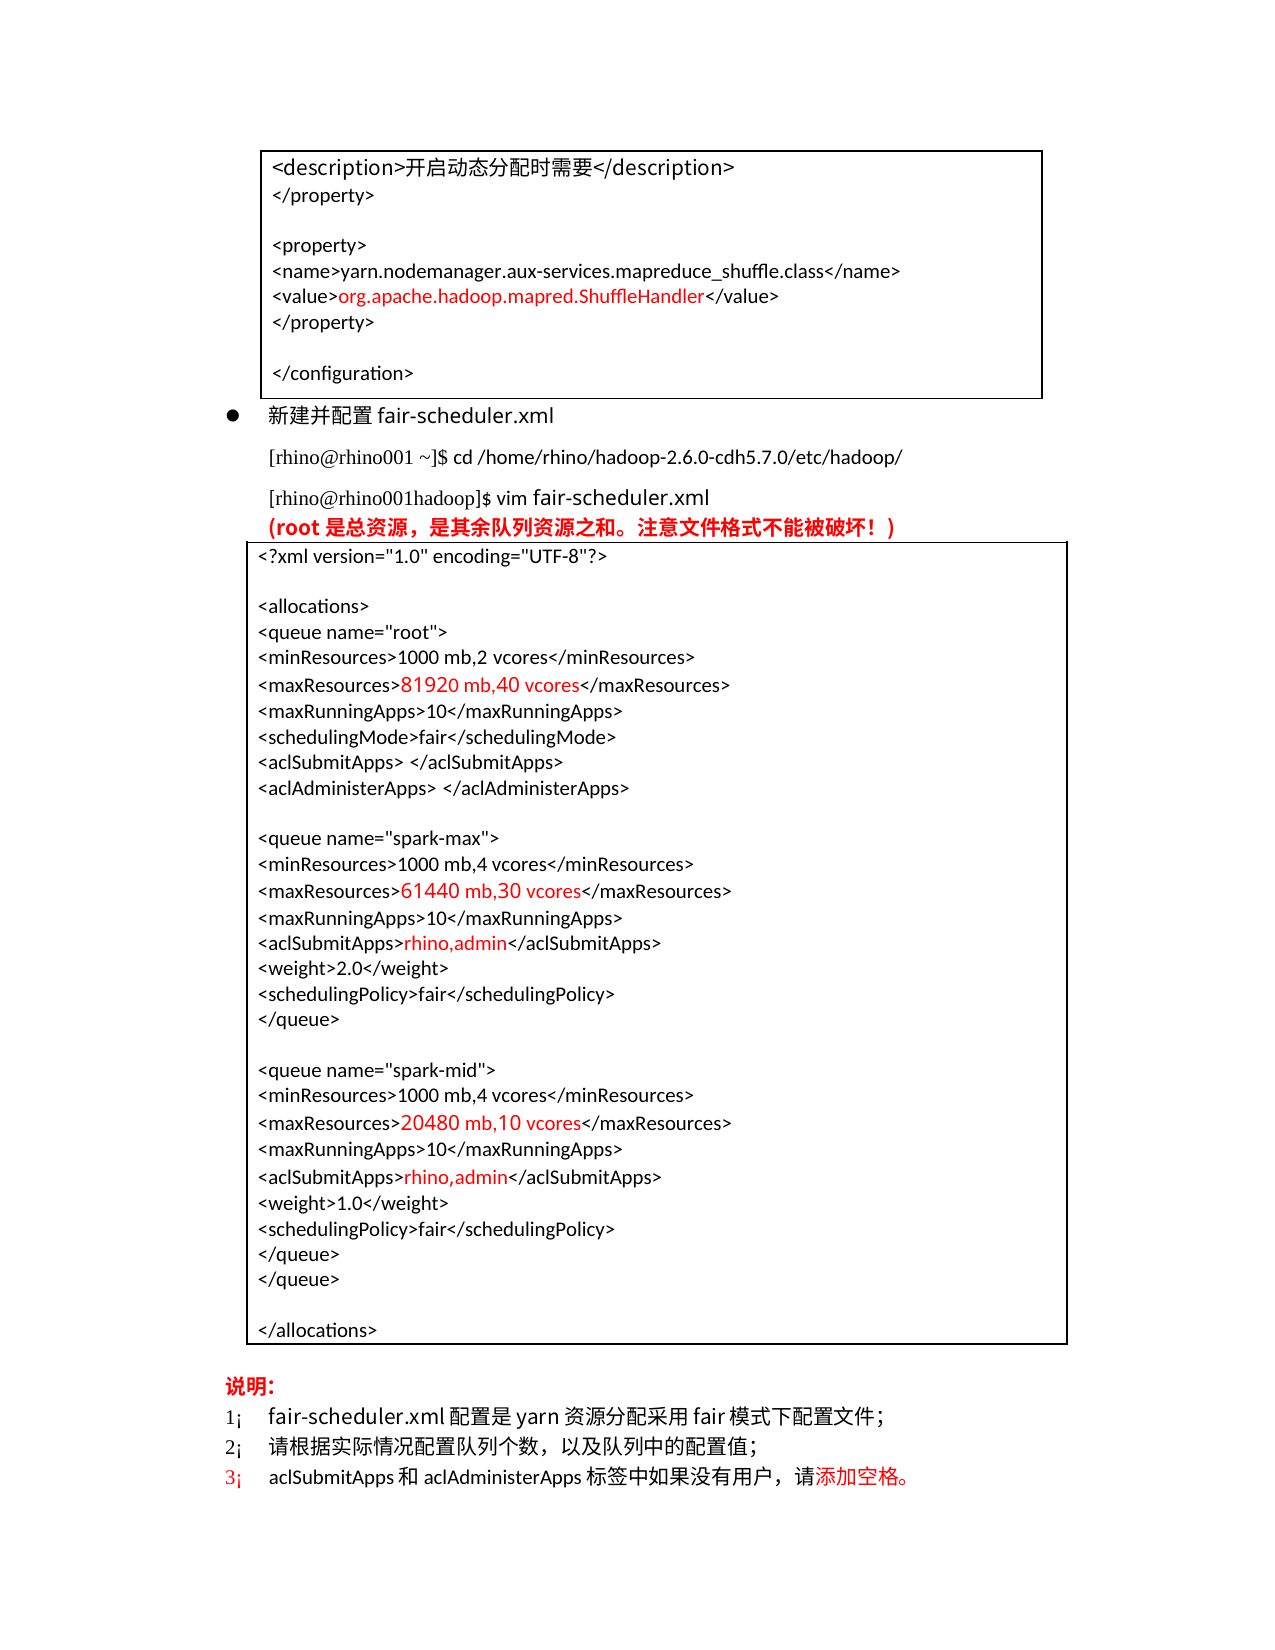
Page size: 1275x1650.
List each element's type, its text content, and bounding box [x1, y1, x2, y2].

list aclSubmitApps和aclAdministerApps标签中如果没有用户，请添加空格。 [225, 1461, 1087, 1491]
table_header <?xml version="1.0" encoding="UTF-8"?> <allocations> <queue name="root"> <minResources>1000 mb,2 vcores</minResources> <maxResources>81920 mb,40 vcores</maxResources> <maxRunningApps>10</maxRunningApps> <schedulingMode>fair</schedulingMode> <aclSubmitApps> </aclSubmitApps> <aclAdministerApps> </aclAdministerApps> <queue name="spark-max"> <minResources>1000 mb,4 vcores</minResources> <maxResources>61440 mb,30 vcores</maxResources> <maxRunningApps>10</maxRunningApps> <aclSubmitApps>rhino,admin</aclSubmitApps> <weight>2.0</weight> <schedulingPolicy>fair</schedulingPolicy> </queue> <queue name="spark-mid"> <minResources>1000 mb,4 vcores</minResources> <maxResources>20480 mb,10 vcores</maxResources> <maxRunningApps>10</maxRunningApps> <aclSubmitApps>rhino,admin</aclSubmitApps> <weight>1.0</weight> <schedulingPolicy>fair</schedulingPolicy> </queue> </queue> </allocations> [248, 543, 1066, 1343]
list 请根据实际情况配置队列个数，以及队列中的配置值； [225, 1430, 1087, 1461]
text 说明： [225, 1370, 1087, 1400]
list 新建并配置fair-scheduler.xml [225, 399, 1087, 429]
list fair-scheduler.xml配置是yarn资源分配采用fair模式下配置文件； [225, 1400, 1087, 1430]
text (root是总资源，是其余队列资源之和。注意文件格式不能被破坏！) [225, 511, 1087, 541]
text [rhino@rhino001hadoop]$ vim fair-scheduler.xml [225, 483, 1087, 511]
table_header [262, 152, 1041, 398]
text [rhino@rhino001 ~]$ cd /home/rhino/hadoop-2.6.0-cdh5.7.0/etc/hadoop/ [262, 444, 1087, 470]
